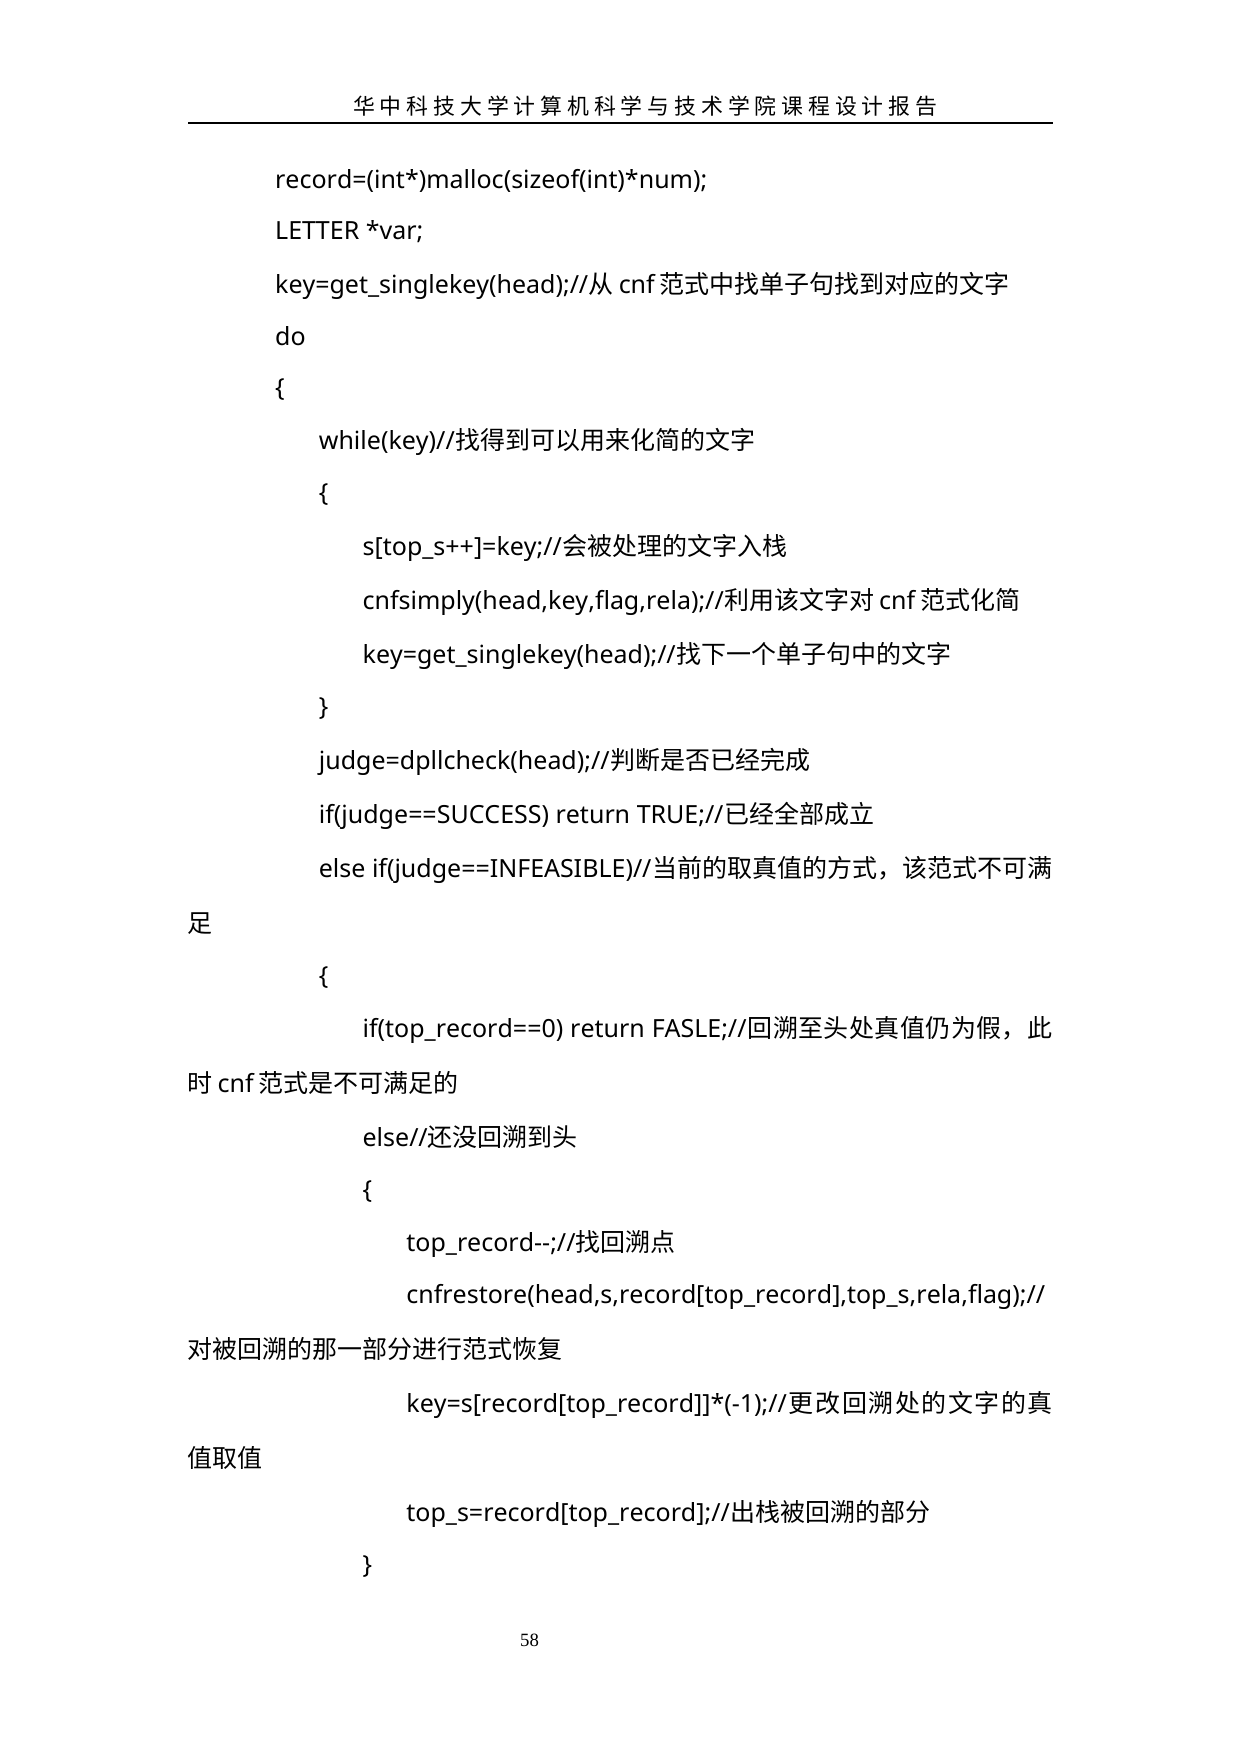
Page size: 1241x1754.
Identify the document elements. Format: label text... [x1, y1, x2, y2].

text { [187, 1172, 1053, 1206]
text else if(judge==INFEASIBLE)//当前的取真值的方式，该范式不可满足 [187, 849, 1053, 939]
text record=(int*)malloc(sizeof(int)*num); [187, 162, 1053, 196]
text key=get_singlekey(head);//从cnf范式中找单子句找到对应的文字 [187, 264, 1053, 300]
text } [187, 1547, 1053, 1581]
text top_record--;//找回溯点 [187, 1223, 1053, 1259]
text cnfrestore(head,s,record[top_record],top_s,rela,flag);//对被回溯的那一部分进行范式恢复 [187, 1277, 1053, 1366]
text LETTER *var; [187, 213, 1053, 247]
text else//还没回溯到头 [187, 1117, 1053, 1154]
text judge=dpllcheck(head);//判断是否已经完成 [187, 740, 1053, 776]
text top_s=record[top_record];//出栈被回溯的部分 [187, 1492, 1053, 1529]
text { [187, 958, 1053, 992]
text } [187, 689, 1053, 723]
text cnfsimply(head,key,flag,rela);//利用该文字对cnf范式化简 [187, 580, 1053, 617]
text { [187, 475, 1053, 509]
text key=s[record[top_record]]*(-1);//更改回溯处的文字的真值取值 [187, 1384, 1053, 1474]
text key=get_singlekey(head);//找下一个单子句中的文字 [187, 635, 1053, 671]
text do [187, 318, 1053, 352]
text if(judge==SUCCESS) return TRUE;//已经全部成立 [187, 794, 1053, 831]
text s[top_s++]=key;//会被处理的文字入栈 [187, 526, 1053, 562]
text if(top_record==0) return FASLE;//回溯至头处真值仍为假，此时cnf范式是不可满足的 [187, 1009, 1053, 1099]
text { [187, 369, 1053, 403]
text while(key)//找得到可以用来化简的文字 [187, 421, 1053, 457]
